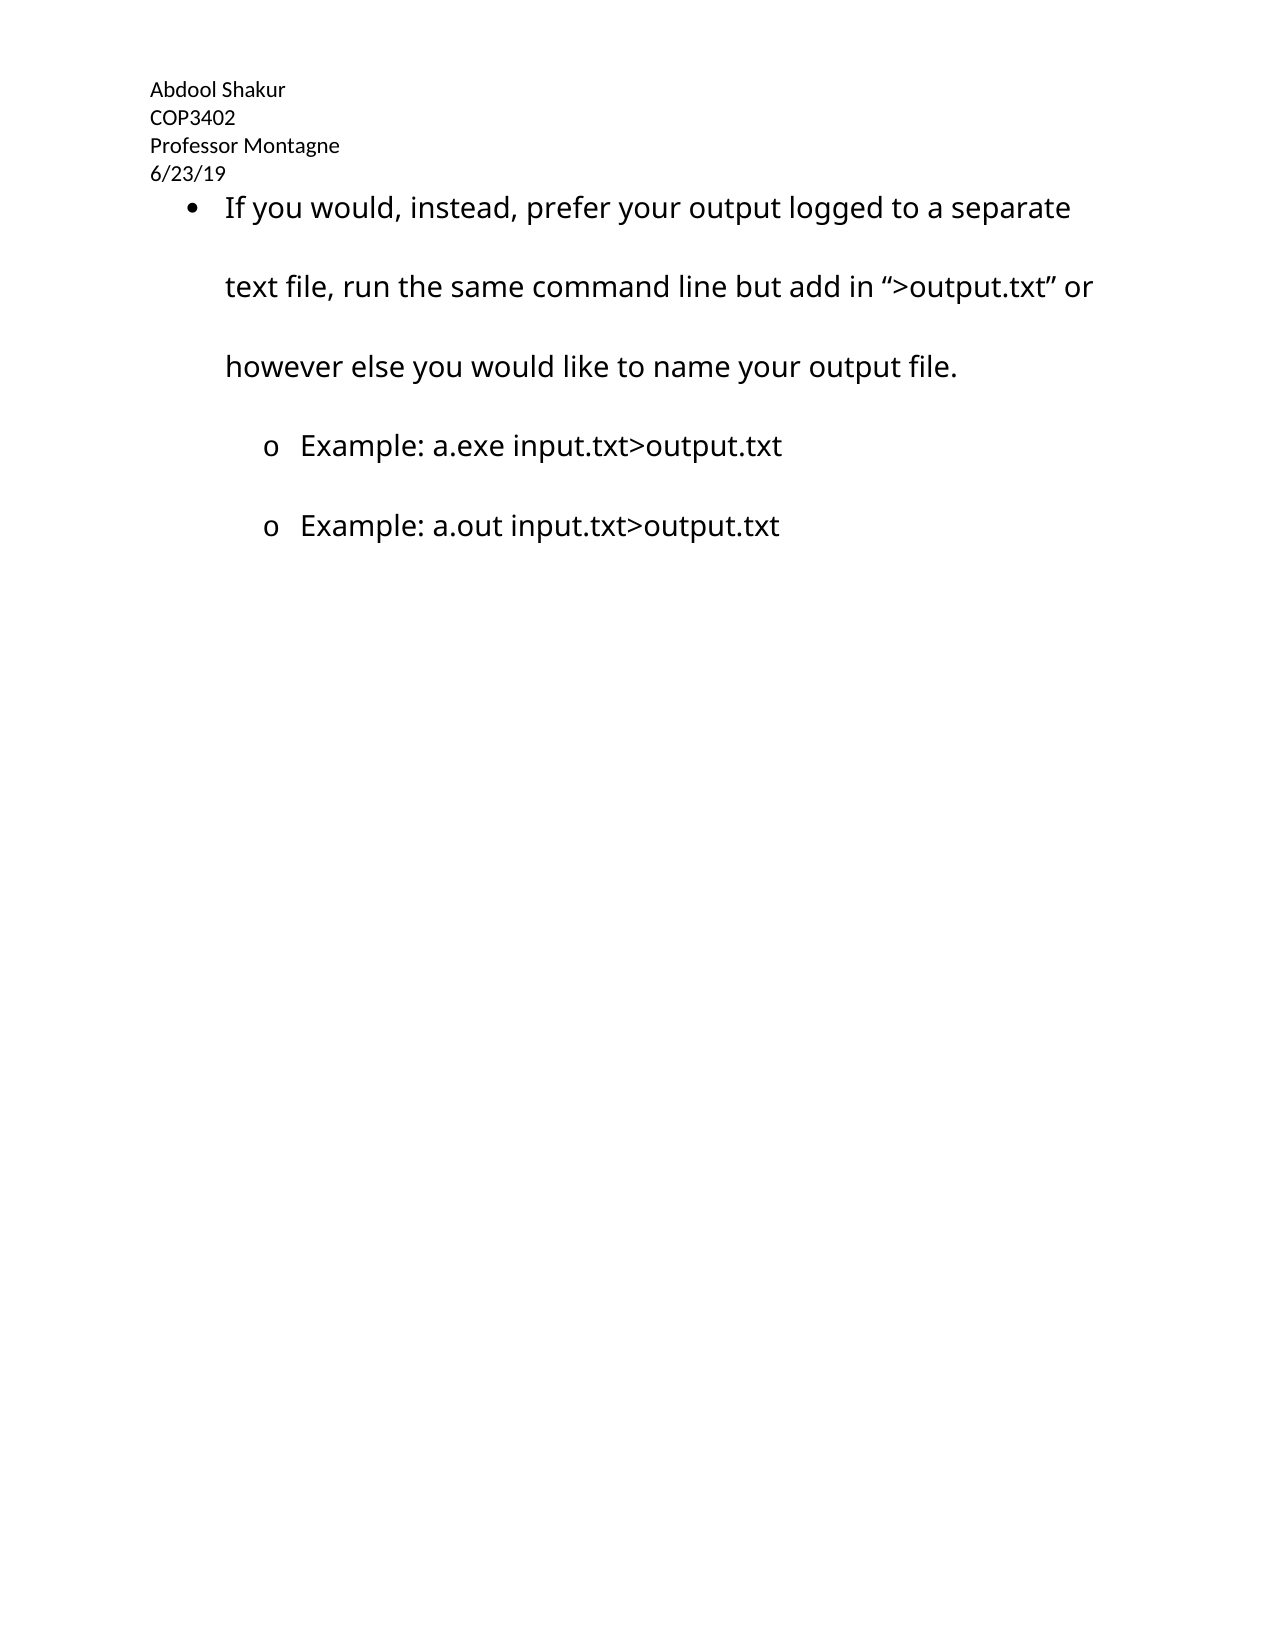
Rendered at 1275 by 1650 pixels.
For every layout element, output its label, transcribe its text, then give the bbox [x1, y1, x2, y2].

list Example: a.exe input.txt>output.txt [262, 425, 1125, 465]
list If you would, instead, prefer your output logged to a separate text file, run the same command line but add in “>output.txt” or however else you would like to name your output file. [187, 187, 1125, 386]
list Example: a.out input.txt>output.txt [262, 505, 1125, 545]
